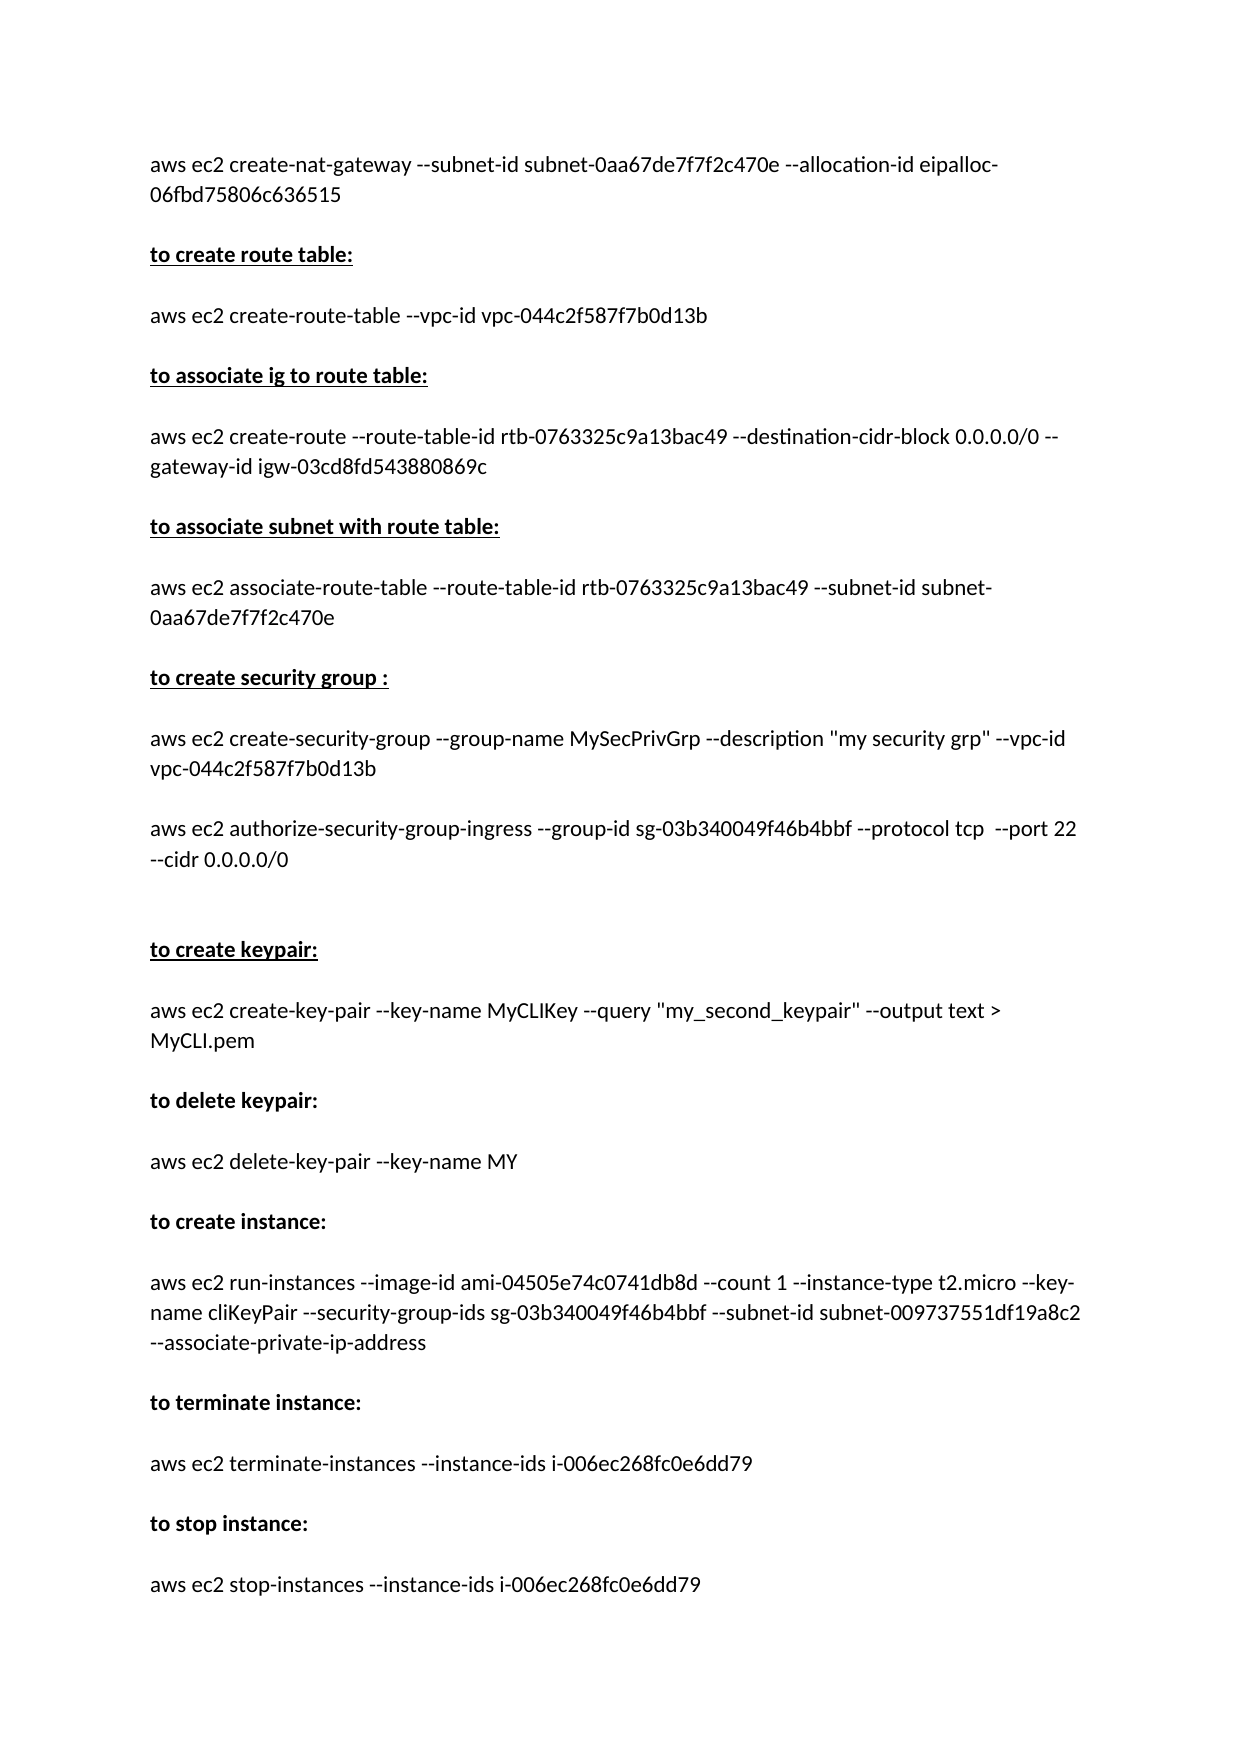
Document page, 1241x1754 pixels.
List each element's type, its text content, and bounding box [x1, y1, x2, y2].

text to associate ig to route table: [150, 361, 1090, 389]
text aws ec2 create-route-table --vpc-id vpc-044c2f587f7b0d13b [150, 301, 1090, 329]
text to create security group : [150, 663, 1090, 692]
text aws ec2 associate-route-table --route-table-id rtb-0763325c9a13bac49 --subnet-id subnet-0aa67de7f7f2c470e [150, 573, 1090, 631]
text aws ec2 create-nat-gateway --subnet-id subnet-0aa67de7f7f2c470e --allocation-id eipalloc-06fbd75806c636515 [150, 150, 1090, 208]
text aws ec2 authorize-security-group-ingress --group-id sg-03b340049f46b4bbf --protocol tcp --port 22 --cidr 0.0.0.0/0 [150, 814, 1090, 873]
text aws ec2 create-key-pair --key-name MyCLIKey --query "my_second_keypair" --output text > MyCLI.pem [150, 996, 1090, 1054]
text aws ec2 delete-key-pair --key-name MY [150, 1147, 1090, 1175]
text aws ec2 create-security-group --group-name MySecPrivGrp --description "my security grp" --vpc-id vpc-044c2f587f7b0d13b [150, 724, 1090, 782]
text aws ec2 stop-instances --instance-ids i-006ec268fc0e6dd79 [150, 1570, 1090, 1598]
text aws ec2 terminate-instances --instance-ids i-006ec268fc0e6dd79 [150, 1449, 1090, 1477]
text to create keypair: [150, 935, 1090, 963]
text aws ec2 create-route --route-table-id rtb-0763325c9a13bac49 --destination-cidr-block 0.0.0.0/0 --gateway-id igw-03cd8fd543880869c [150, 422, 1090, 480]
text to stop instance: [150, 1509, 1090, 1537]
text to terminate instance: [150, 1388, 1090, 1417]
text to create route table: [150, 241, 1090, 269]
text to associate subnet with route table: [150, 512, 1090, 541]
text aws ec2 run-instances --image-id ami-04505e74c0741db8d --count 1 --instance-type t2.micro --key-name cliKeyPair --security-group-ids sg-03b340049f46b4bbf --subnet-id subnet-009737551df19a8c2 --associate-private-ip-address [150, 1268, 1090, 1356]
text to delete keypair: [150, 1086, 1090, 1114]
text to create instance: [150, 1207, 1090, 1235]
